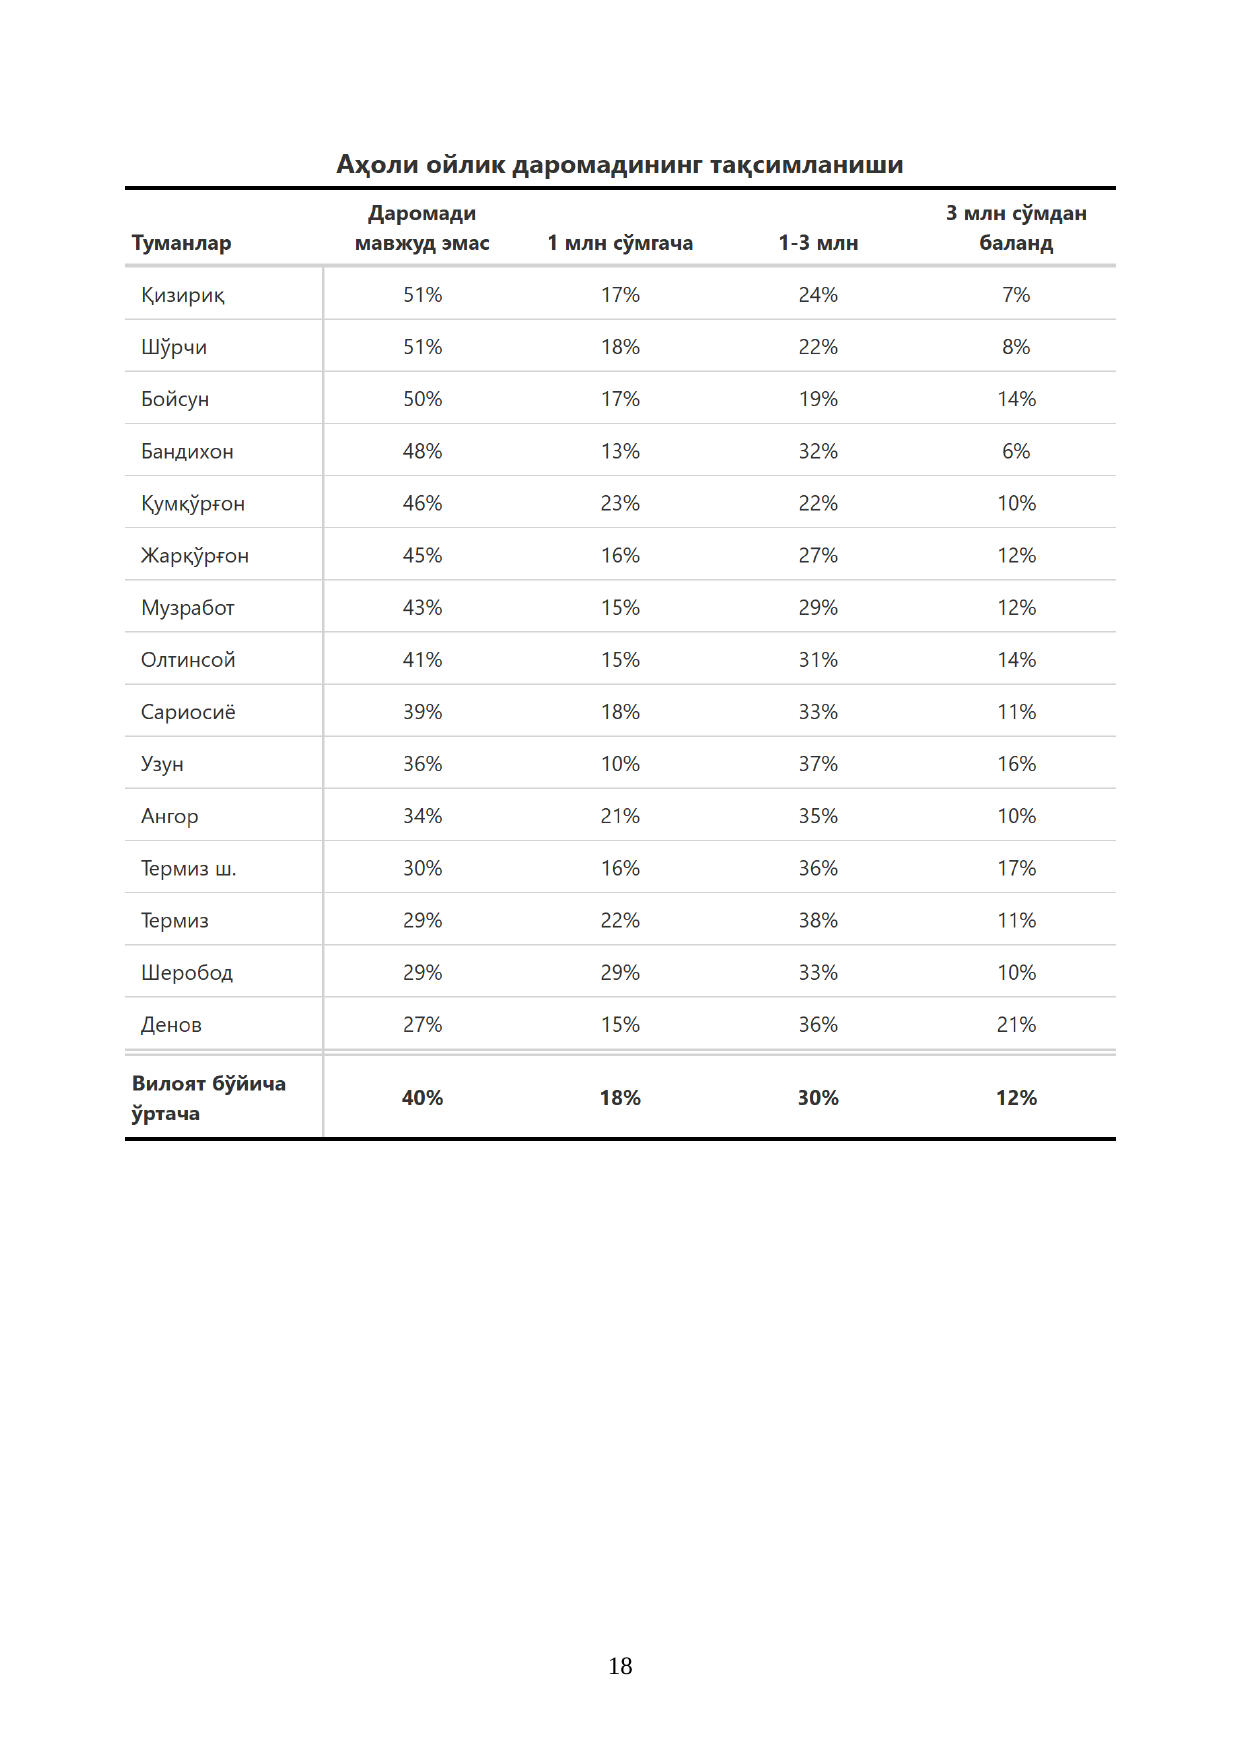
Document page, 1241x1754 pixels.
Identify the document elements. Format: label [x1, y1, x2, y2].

picture [118, 130, 1122, 1147]
